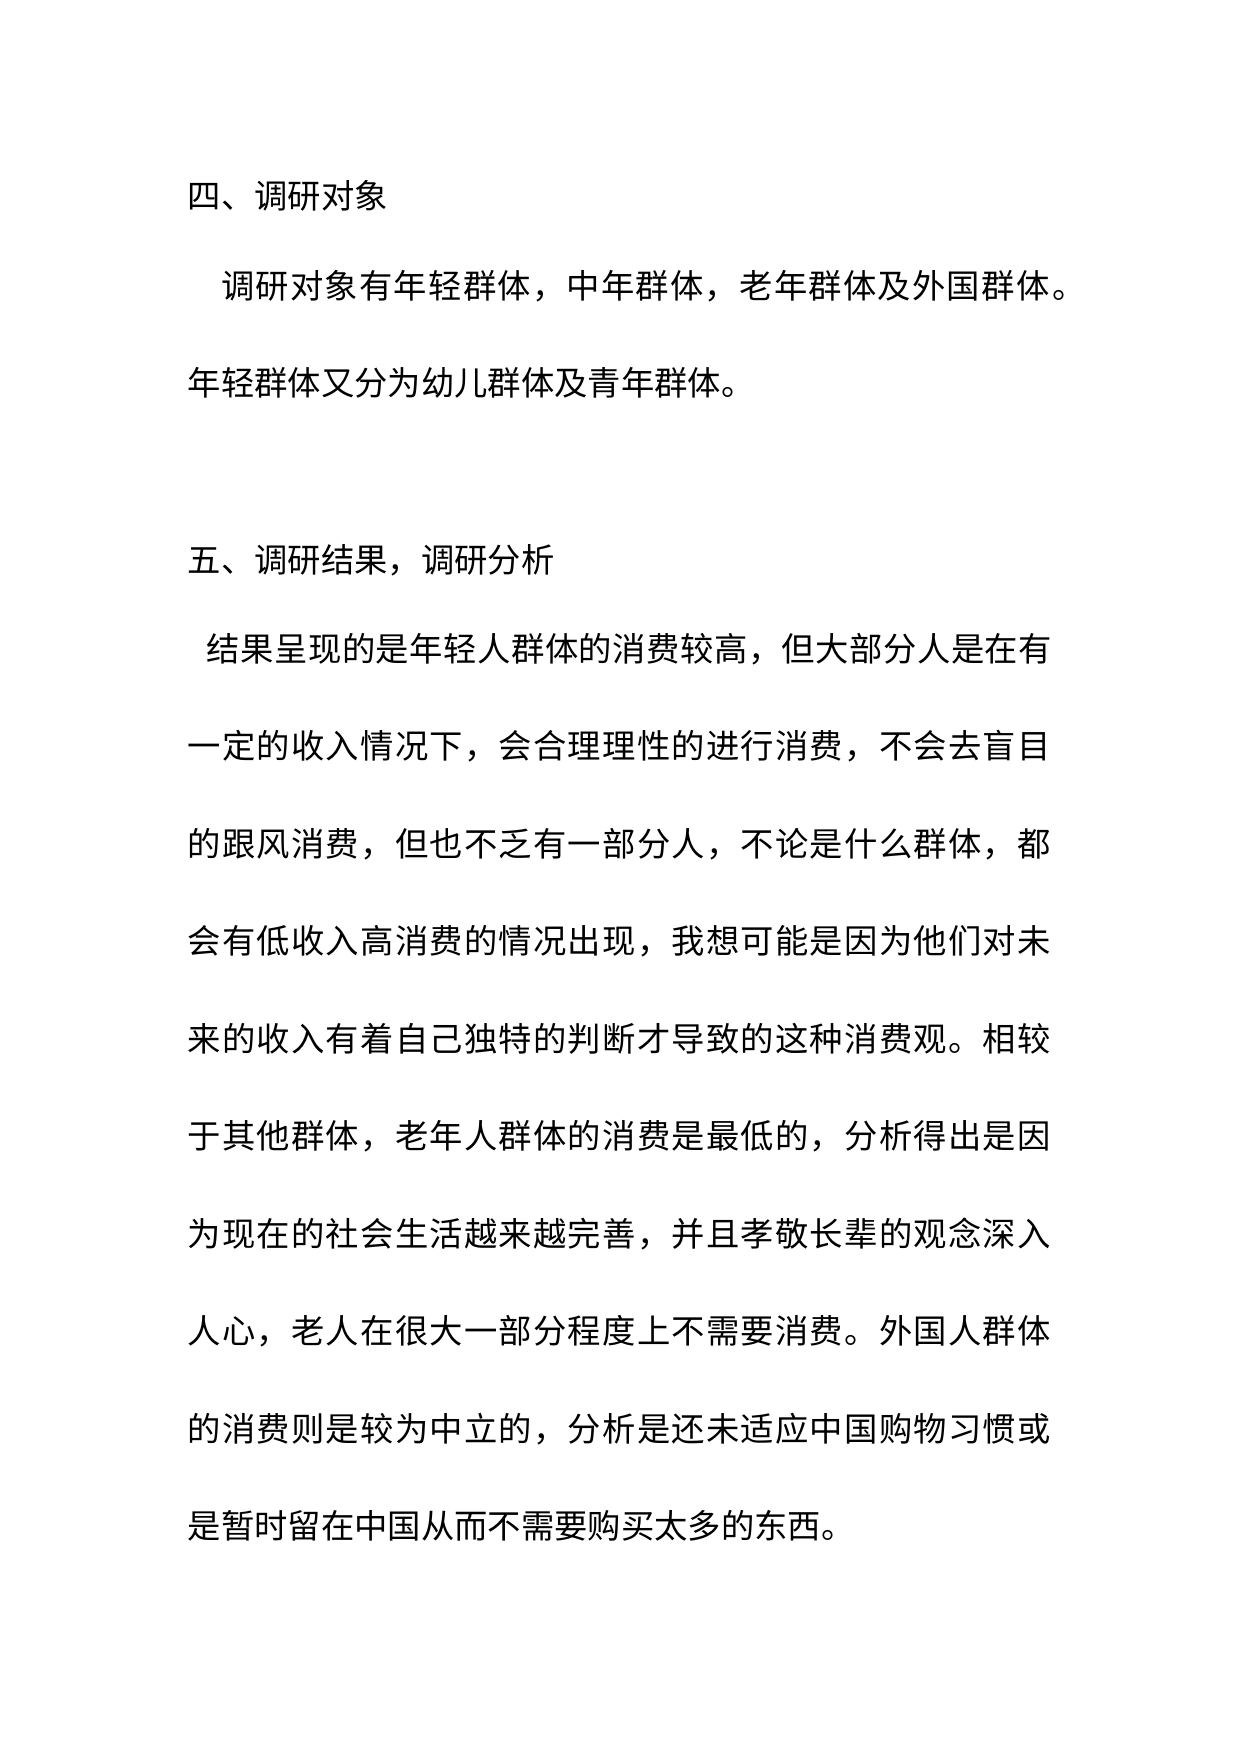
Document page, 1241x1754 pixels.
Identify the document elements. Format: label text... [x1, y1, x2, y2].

list 调研对象 [187, 162, 1053, 227]
list 调研对象有年轻群体，中年群体，老年群体及外国群体。年轻群体又分为幼儿群体及青年群体。 [187, 251, 1053, 413]
list 调研结果，调研分析 [187, 525, 1053, 590]
list 结果呈现的是年轻人群体的消费较高，但大部分人是在有一定的收入情况下，会合理理性的进行消费，不会去盲目的跟风消费，但也不乏有一部分人，不论是什么群体，都会有低收入高消费的情况出现，我想可能是因为他们对未来的收入有着自己独特的判断才导致的这种消费观。相较于其他群体，老年人群体的消费是最低的，分析得出是因为现在的社会生活越来越完善，并且孝敬长辈的观念深入人心，老人在很大一部分程度上不需要消费。外国人群体的消费则是较为中立的，分析是还未适应中国购物习惯或是暂时留在中国从而不需要购买太多的东西。 [187, 614, 1053, 1557]
